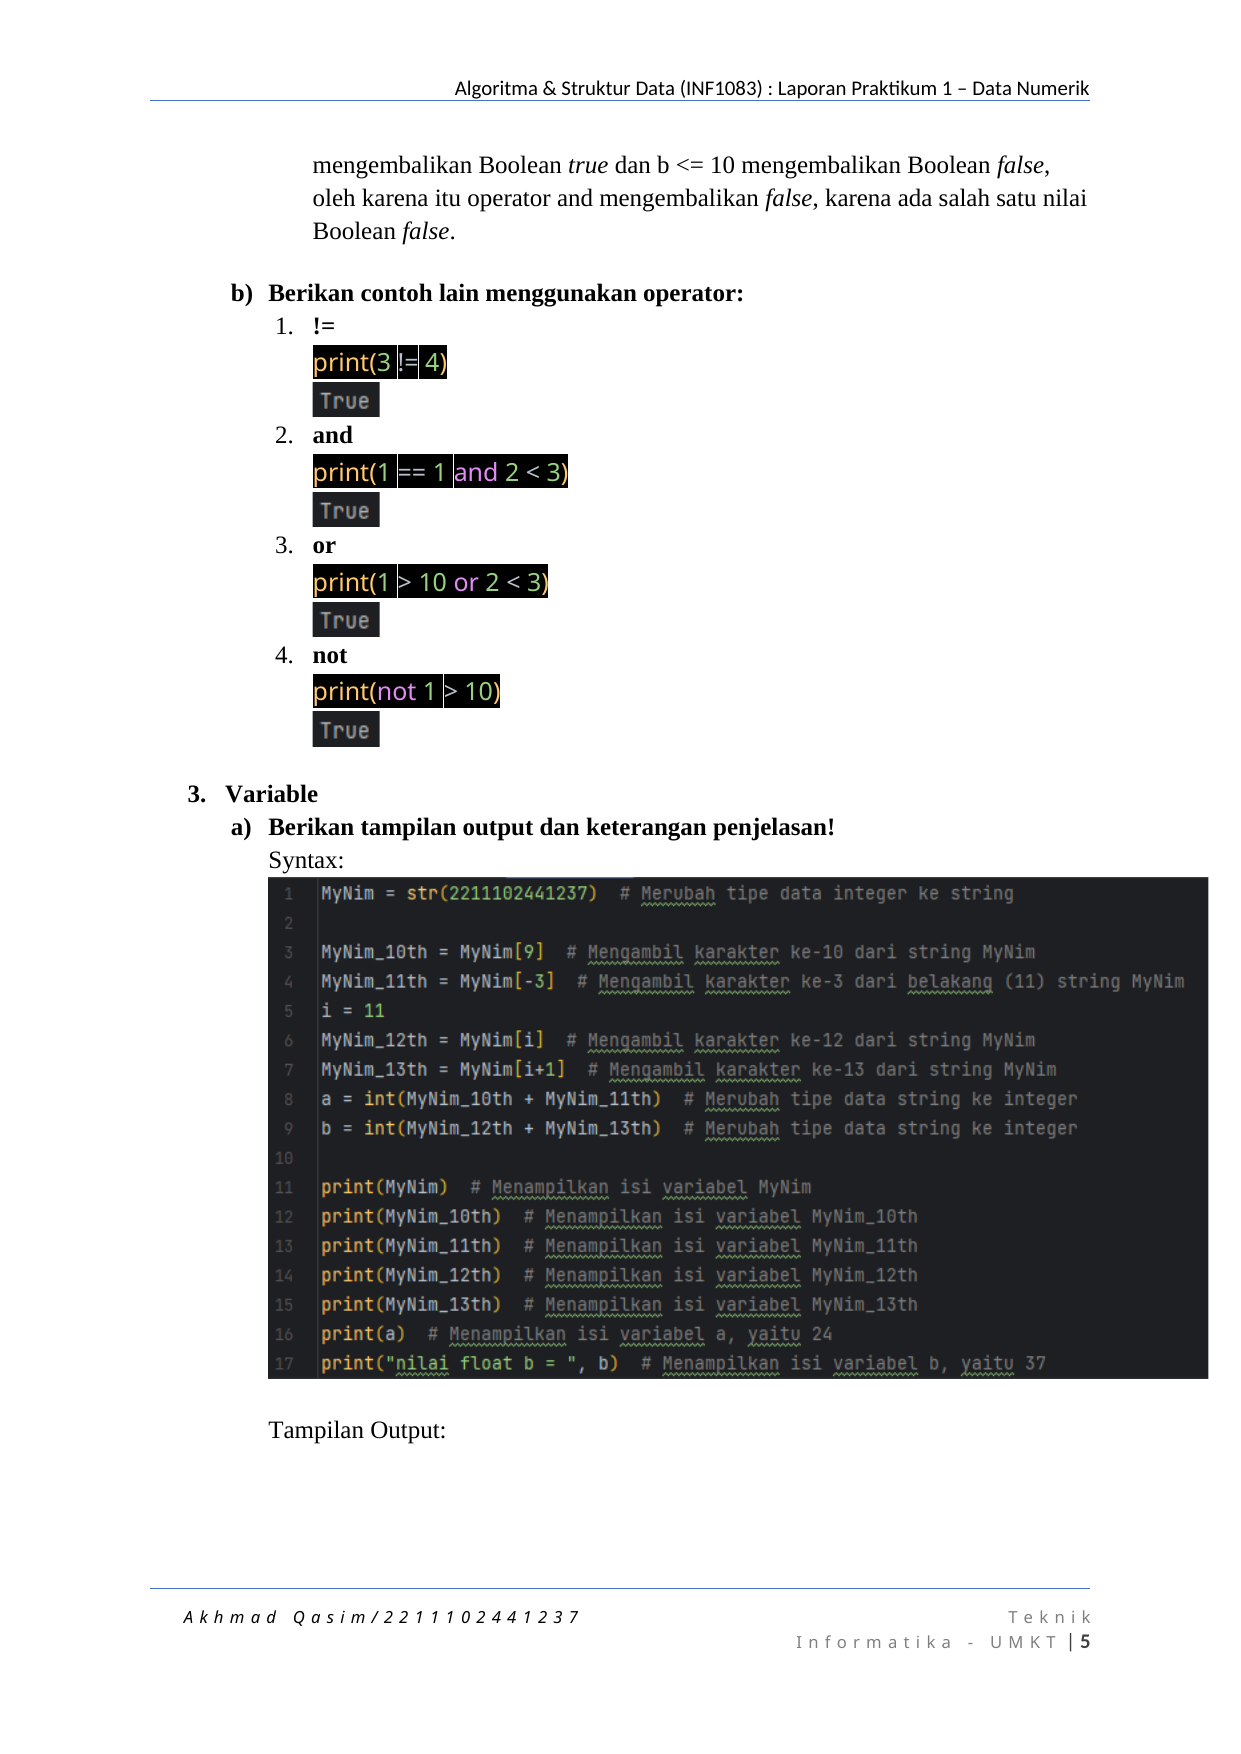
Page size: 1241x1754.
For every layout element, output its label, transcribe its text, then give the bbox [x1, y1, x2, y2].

list or print(1 > 10 or 2 < 3) [275, 530, 1090, 636]
picture [312, 602, 380, 637]
list Berikan contoh lain menggunakan operator: [231, 278, 1090, 306]
picture [312, 711, 380, 747]
picture [312, 382, 380, 417]
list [231, 812, 1090, 1444]
picture [268, 877, 1209, 1379]
list Variable [187, 779, 1090, 808]
list != print(3 != 4) [275, 311, 1090, 417]
picture [312, 492, 380, 527]
list not print(not 1 > 10) [275, 640, 1090, 775]
list and print(1 == 1 and 2 < 3) [275, 421, 1090, 527]
